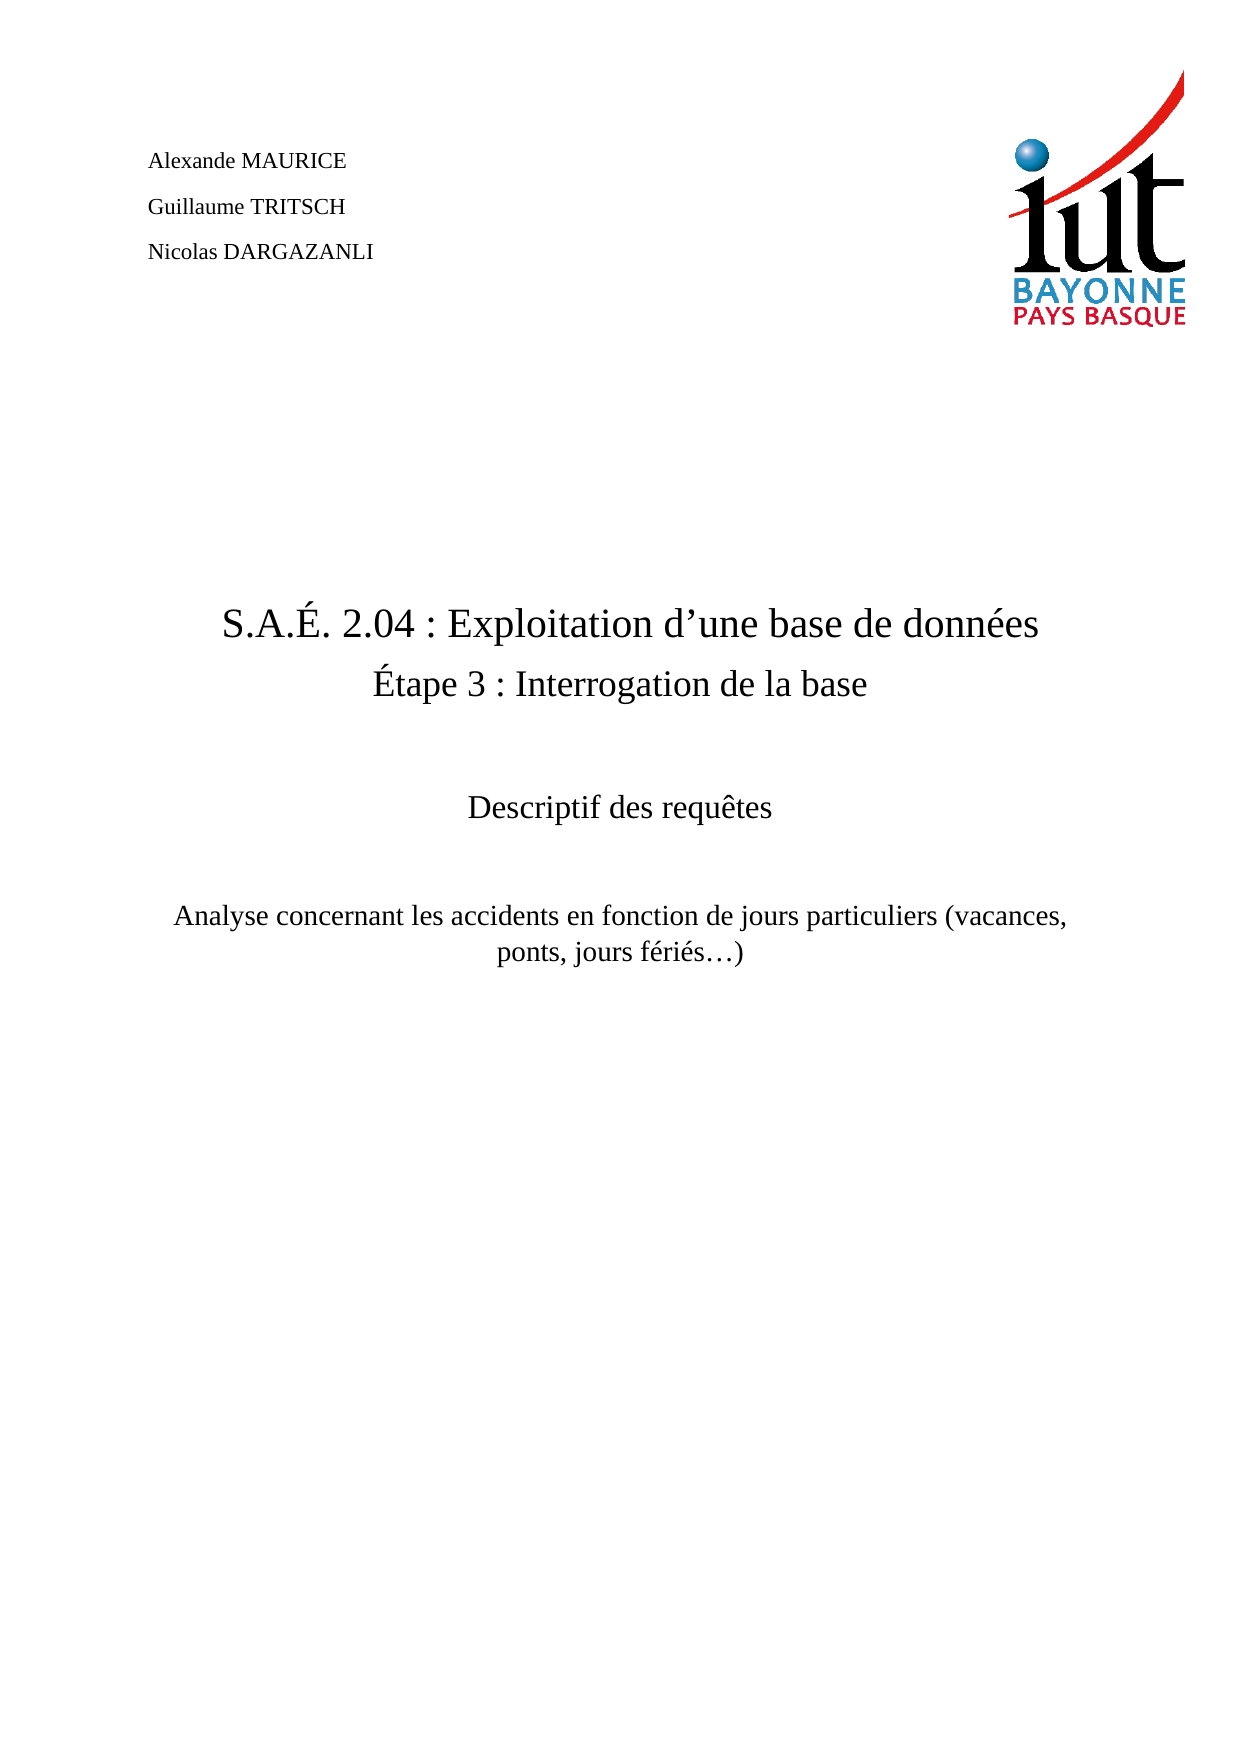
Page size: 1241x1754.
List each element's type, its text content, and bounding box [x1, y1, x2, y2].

text Analyse concernant les accidents en fonction de jours particuliers (vacances, ponts, jours fériés…) [148, 898, 1093, 968]
text Nicolas DARGAZANLI [148, 238, 1093, 264]
text Descriptif des requêtes [148, 788, 1093, 826]
subtitle S.A.É. 2.04 : Exploitation d’une base de données [221, 599, 1093, 647]
text Étape 3 : Interrogation de la base [148, 661, 1093, 704]
text Alexande MAURICE [148, 148, 1093, 174]
picture [1008, 70, 1186, 327]
text Guillaume TRITSCH [148, 193, 1093, 219]
